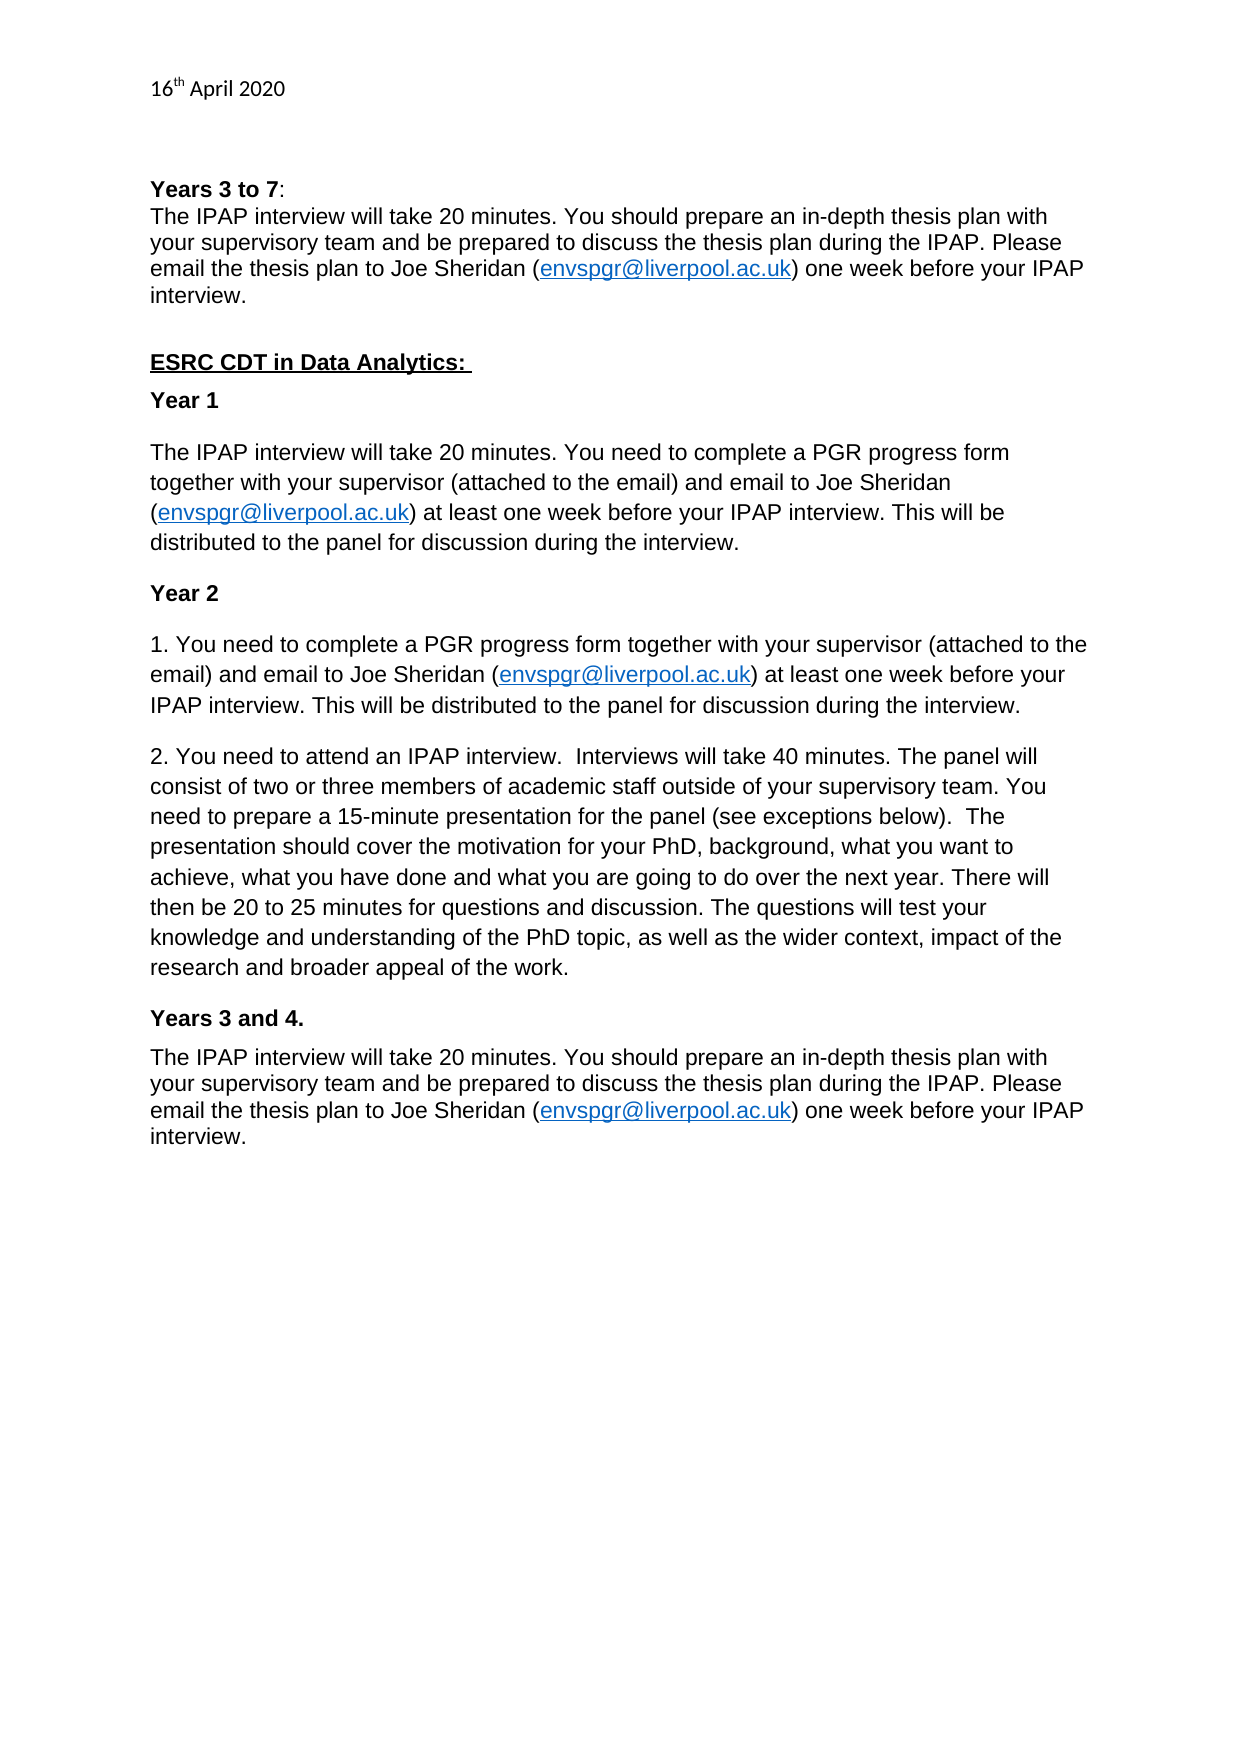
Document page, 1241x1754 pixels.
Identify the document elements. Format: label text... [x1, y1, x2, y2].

text ESRC CDT in Data Analytics: [150, 349, 1090, 375]
text Year 1 [150, 387, 1090, 414]
text Years 3 and 4. [150, 1005, 1090, 1032]
text Years 3 to 7: [150, 176, 1090, 203]
text The IPAP interview will take 20 minutes. You should prepare an in-depth thesis plan with your supervisory team and be prepared to discuss the thesis plan during the IPAP. Please email the thesis plan to Joe Sheridan (envspgr@liverpool.ac.uk) one week before your IPAP interview. [150, 1044, 1090, 1149]
text The IPAP interview will take 20 minutes. You should prepare an in-depth thesis plan with your supervisory team and be prepared to discuss the thesis plan during the IPAP. Please email the thesis plan to Joe Sheridan (envspgr@liverpool.ac.uk) one week before your IPAP interview. [150, 203, 1090, 308]
text 1. You need to complete a PGR progress form together with your supervisor (attached to the email) and email to Joe Sheridan (envspgr@liverpool.ac.uk) at least one week before your IPAP interview. This will be distributed to the panel for discussion during the interview. [150, 631, 1090, 718]
text The IPAP interview will take 20 minutes. You need to complete a PGR progress form together with your supervisor (attached to the email) and email to Joe Sheridan (envspgr@liverpool.ac.uk) at least one week before your IPAP interview. This will be distributed to the panel for discussion during the interview. [150, 438, 1090, 556]
text Year 2 [150, 580, 1090, 607]
text 2. You need to attend an IPAP interview. Interviews will take 40 minutes. The panel will consist of two or three members of academic staff outside of your supervisory team. You need to prepare a 15-minute presentation for the panel (see exceptions below). The presentation should cover the motivation for your PhD, background, what you want to achieve, what you have done and what you are going to do over the next year. There will then be 20 to 25 minutes for questions and discussion. The questions will test your knowledge and understanding of the PhD topic, as well as the wider context, impact of the research and broader appeal of the work. [150, 743, 1090, 981]
